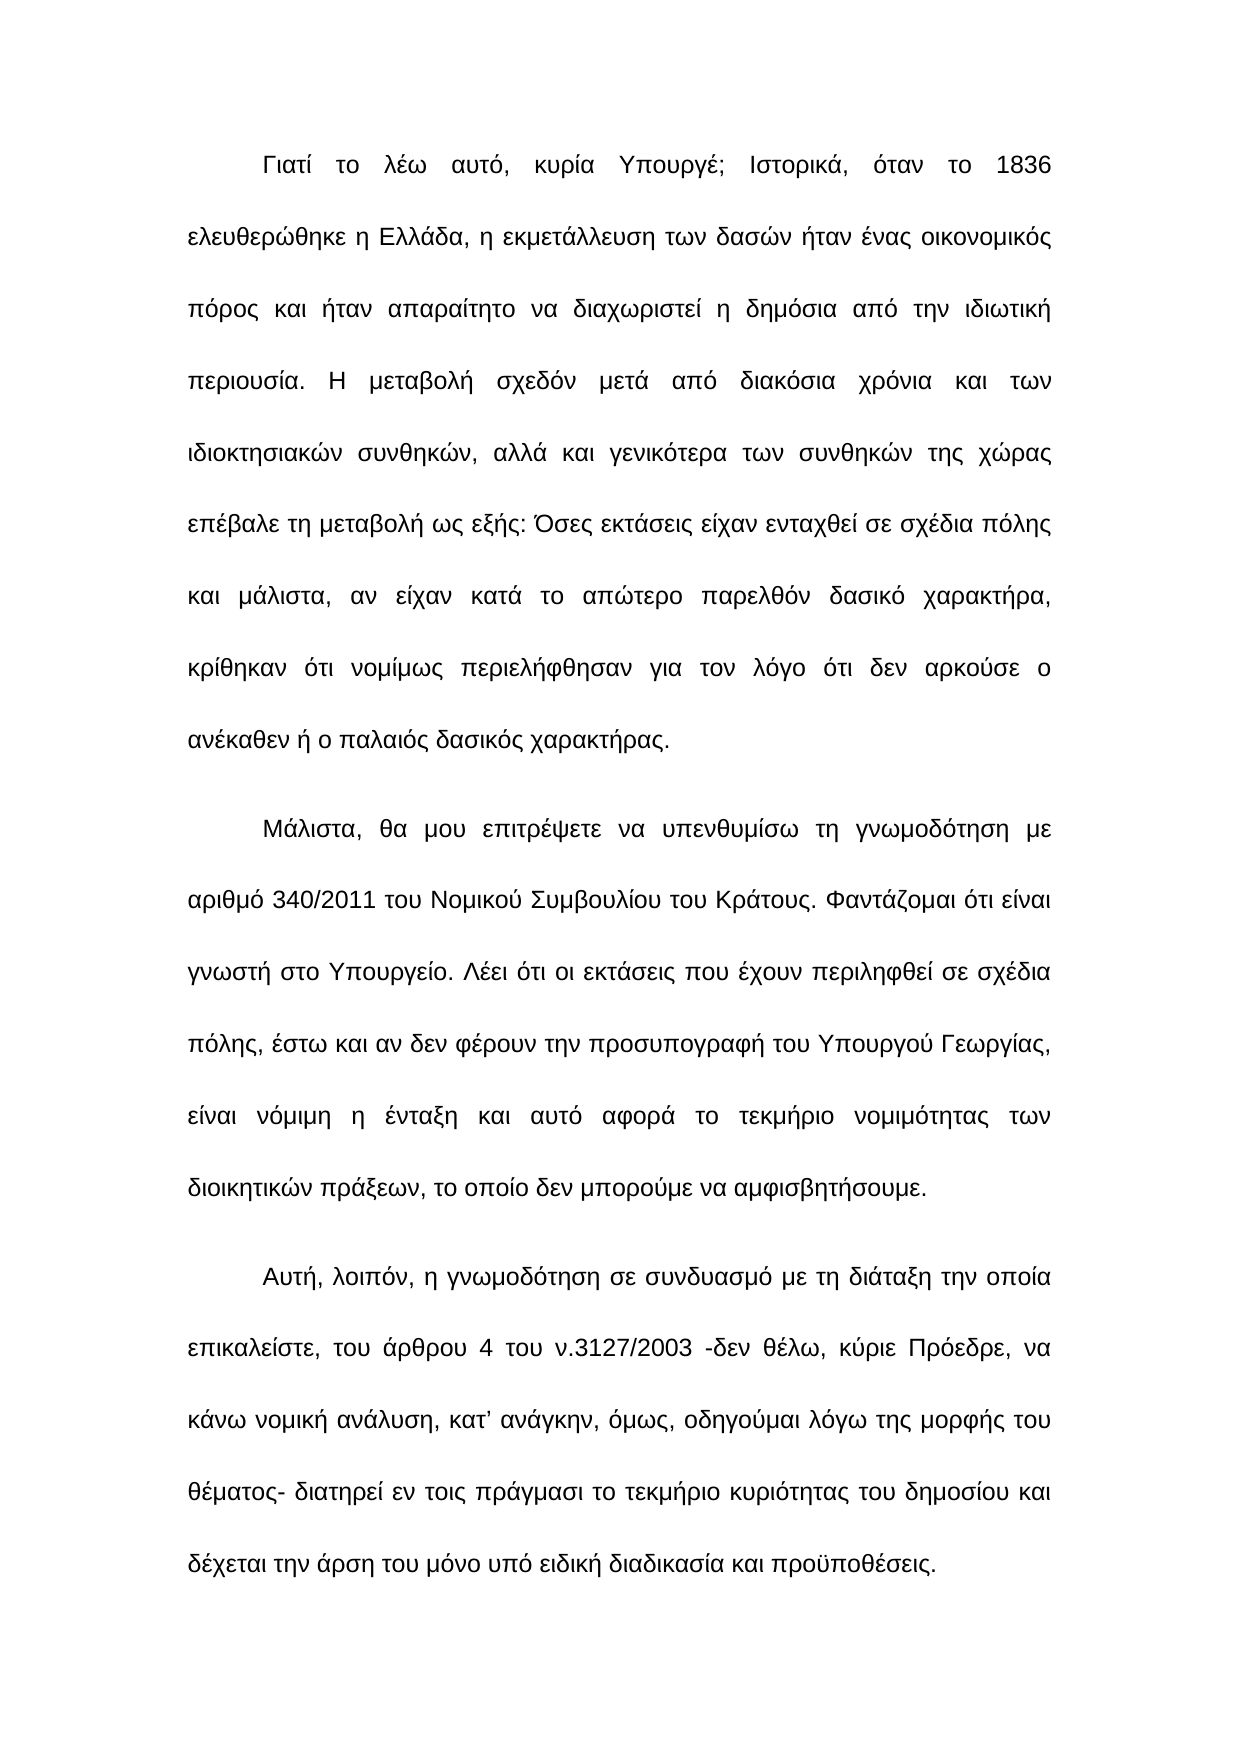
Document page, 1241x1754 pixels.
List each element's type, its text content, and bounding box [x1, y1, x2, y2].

text Μάλιστα, θα μου επιτρέψετε να υπενθυμίσω τη γνωμοδότηση με αριθμό 340/2011 του Νομικού Συμβουλίου του Κράτους. Φαντάζομαι ότι είναι γνωστή στο Υπουργείο. Λέει ότι οι εκτάσεις που έχουν περιληφθεί σε σχέδια πόλης, έστω και αν δεν φέρουν την προσυπογραφή του Υπουργού Γεωργίας, είναι νόμιμη η ένταξη και αυτό αφορά το τεκμήριο νομιμότητας των διοικητικών πράξεων, το οποίο δεν μπορούμε να αμφισβητήσουμε. [187, 813, 1053, 1202]
text Αυτή, λοιπόν, η γνωμοδότηση σε συνδυασμό με τη διάταξη την οποία επικαλείστε, του άρθρου 4 του ν.3127/2003 -δεν θέλω, κύριε Πρόεδρε, να κάνω νομική ανάλυση, κατ’ ανάγκην, όμως, οδηγούμαι λόγω της μορφής του θέματος- διατηρεί εν τοις πράγμασι το τεκμήριο κυριότητας του δημοσίου και δέχεται την άρση του μόνο υπό ειδική διαδικασία και προϋποθέσεις. [187, 1261, 1053, 1578]
text Γιατί το λέω αυτό, κυρία Υπουργέ; Ιστορικά, όταν το 1836 ελευθερώθηκε η Ελλάδα, η εκμετάλλευση των δασών ήταν ένας οικονομικός πόρος και ήταν απαραίτητο να διαχωριστεί η δημόσια από την ιδιωτική περιουσία. Η μεταβολή σχεδόν μετά από διακόσια χρόνια και των ιδιοκτησιακών συνθηκών, αλλά και γενικότερα των συνθηκών της χώρας επέβαλε τη μεταβολή ως εξής: Όσες εκτάσεις είχαν ενταχθεί σε σχέδια πόλης και μάλιστα, αν είχαν κατά το απώτερο παρελθόν δασικό χαρακτήρα, κρίθηκαν ότι νομίμως περιελήφθησαν για τον λόγο ότι δεν αρκούσε ο ανέκαθεν ή ο παλαιός δασικός χαρακτήρας. [187, 150, 1053, 754]
